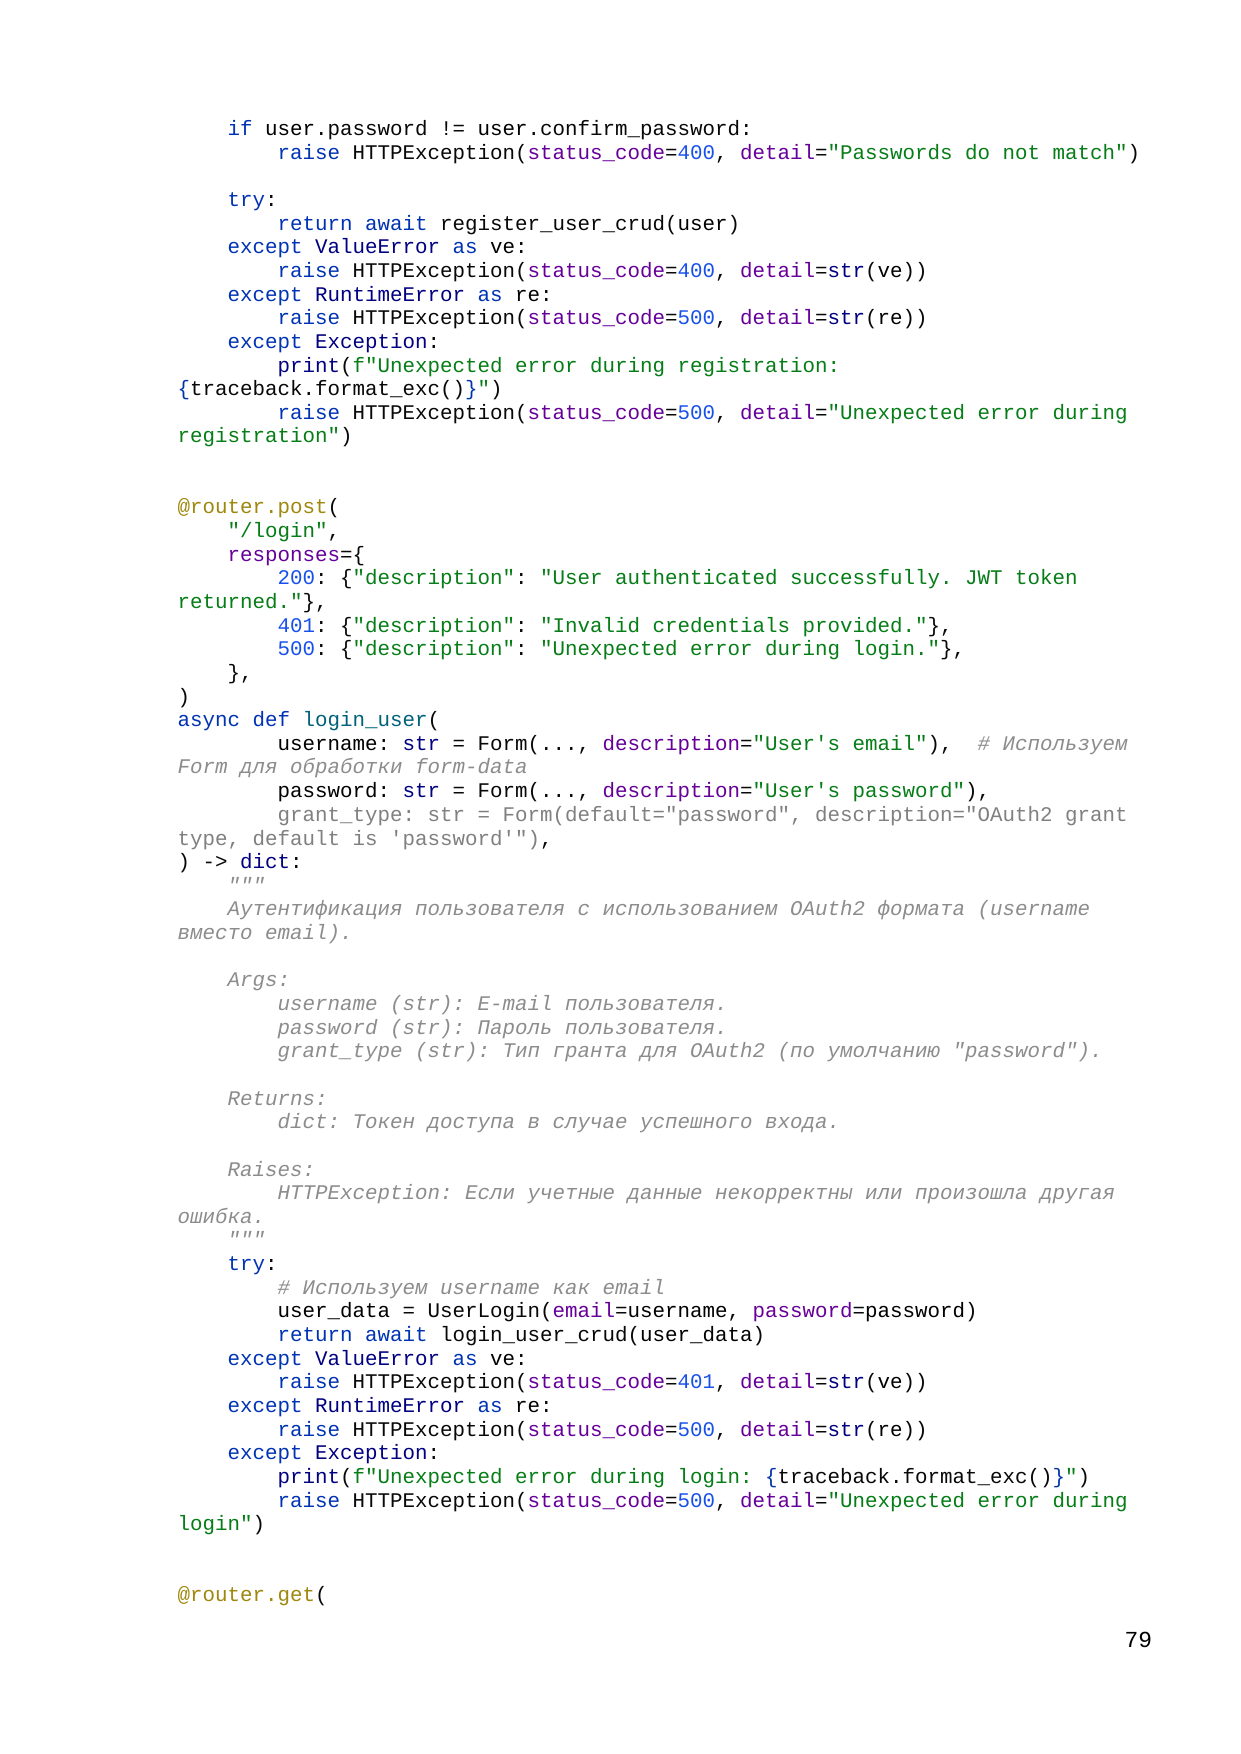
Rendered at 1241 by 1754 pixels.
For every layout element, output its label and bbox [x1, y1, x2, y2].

text [177, 118, 1152, 1608]
